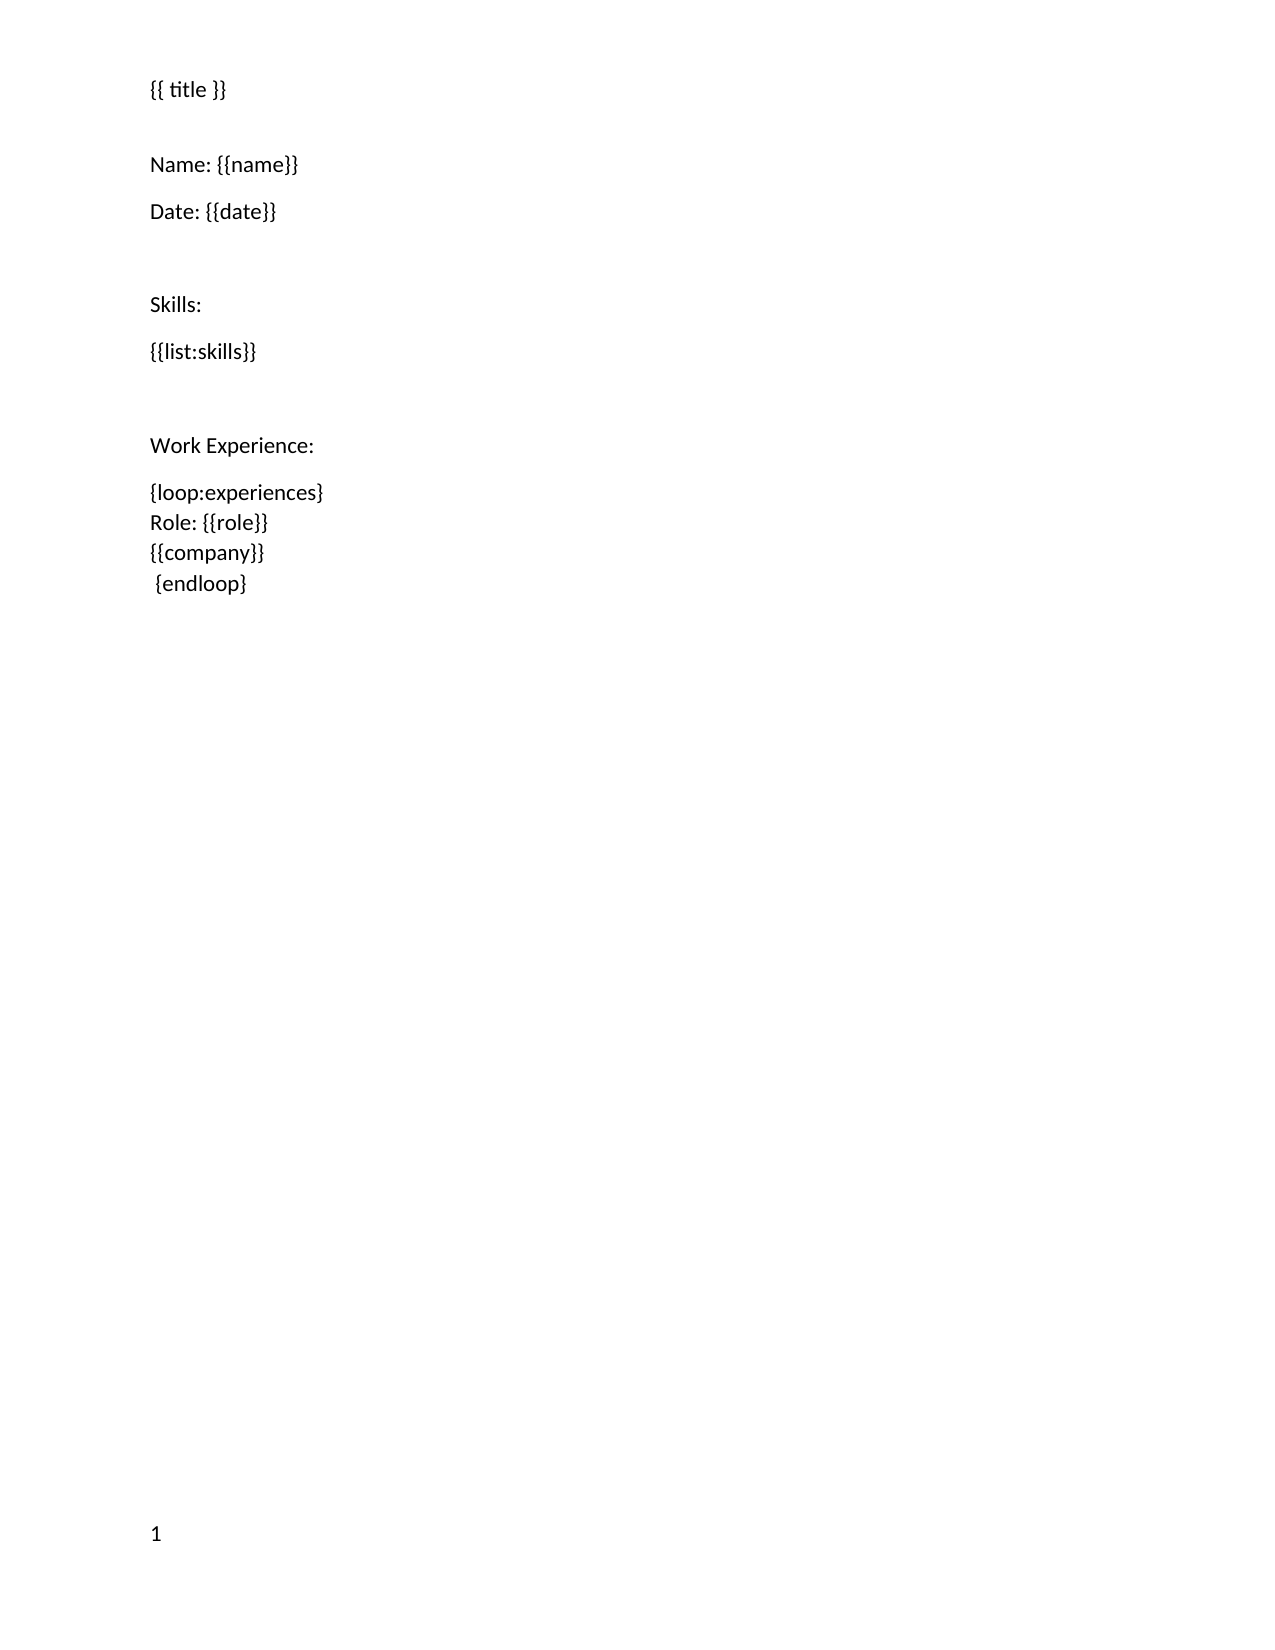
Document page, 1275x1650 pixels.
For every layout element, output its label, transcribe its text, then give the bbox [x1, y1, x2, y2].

text {loop:experiences} Role: {{role}} {{company}} {endloop} [150, 478, 1125, 597]
text Skills: [150, 291, 1125, 319]
text Date: {{date}} [150, 197, 1125, 225]
text {{list:skills}} [150, 337, 1125, 366]
text Name: {{name}} [150, 150, 1125, 178]
text Work Experience: [150, 431, 1125, 459]
